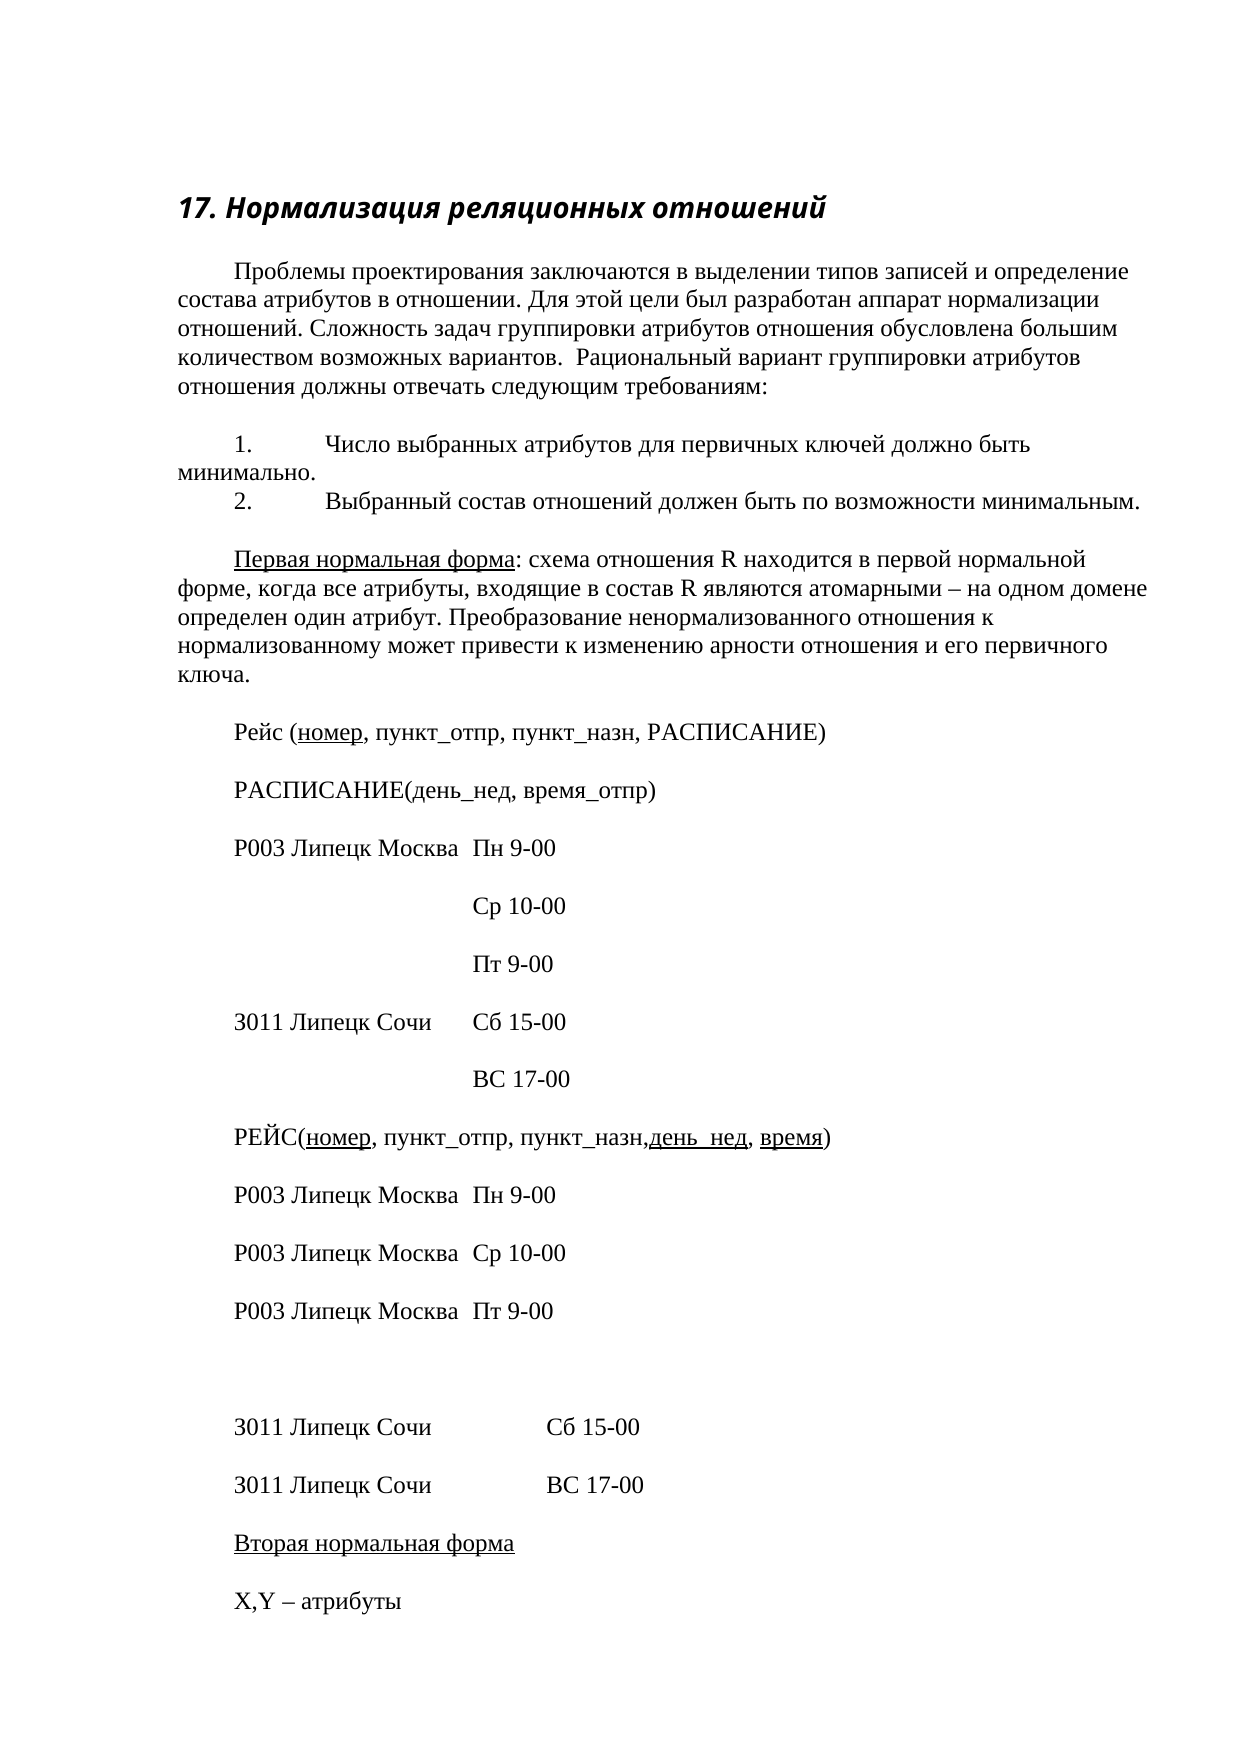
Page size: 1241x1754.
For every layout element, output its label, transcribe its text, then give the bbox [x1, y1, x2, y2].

text ВС 17-00 [177, 1064, 1152, 1093]
text Первая нормальная форма: схема отношения R находится в первой нормальной форме, когда все атрибуты, входящие в состав R являются атомарными – на одном домене определен один атрибут. Преобразование ненормализованного отношения к нормализованному может привести к изменению арности отношения и его первичного ключа. [177, 544, 1152, 688]
text Вторая нормальная форма [177, 1528, 1152, 1557]
text РЕЙС(номер, пункт_отпр, пункт_назн,день_нед, время) [177, 1122, 1152, 1151]
text Р003 Липецк Москва Пн 9-00 [177, 833, 1152, 862]
list Число выбранных атрибутов для первичных ключей должно быть минимально. [177, 429, 1152, 486]
list Выбранный состав отношений должен быть по возможности минимальным. [177, 486, 1152, 515]
text Р003 Липецк Москва Пт 9-00 [177, 1296, 1152, 1325]
text РАСПИСАНИЕ(день_нед, время_отпр) [177, 775, 1152, 804]
text Рейс (номер, пункт_отпр, пункт_назн, РАСПИСАНИЕ) [177, 717, 1152, 746]
text Р003 Липецк Москва Пн 9-00 [177, 1180, 1152, 1209]
subtitle 17. Нормализация реляционных отношений [177, 187, 1152, 227]
text З011 Липецк Сочи Сб 15-00 [177, 1007, 1152, 1035]
text З011 Липецк Сочи ВС 17-00 [177, 1470, 1152, 1499]
text Проблемы проектирования заключаются в выделении типов записей и определение состава атрибутов в отношении. Для этой цели был разработан аппарат нормализации отношений. Сложность задач группировки атрибутов отношения обусловлена большим количеством возможных вариантов. Рациональный вариант группировки атрибутов отношения должны отвечать следующим требованиям: [177, 256, 1152, 399]
text З011 Липецк Сочи Сб 15-00 [177, 1412, 1152, 1441]
text Ср 10-00 [177, 891, 1152, 919]
text Р003 Липецк Москва Ср 10-00 [177, 1238, 1152, 1267]
text Пт 9-00 [177, 949, 1152, 977]
text X,Y – атрибуты [177, 1586, 1152, 1614]
